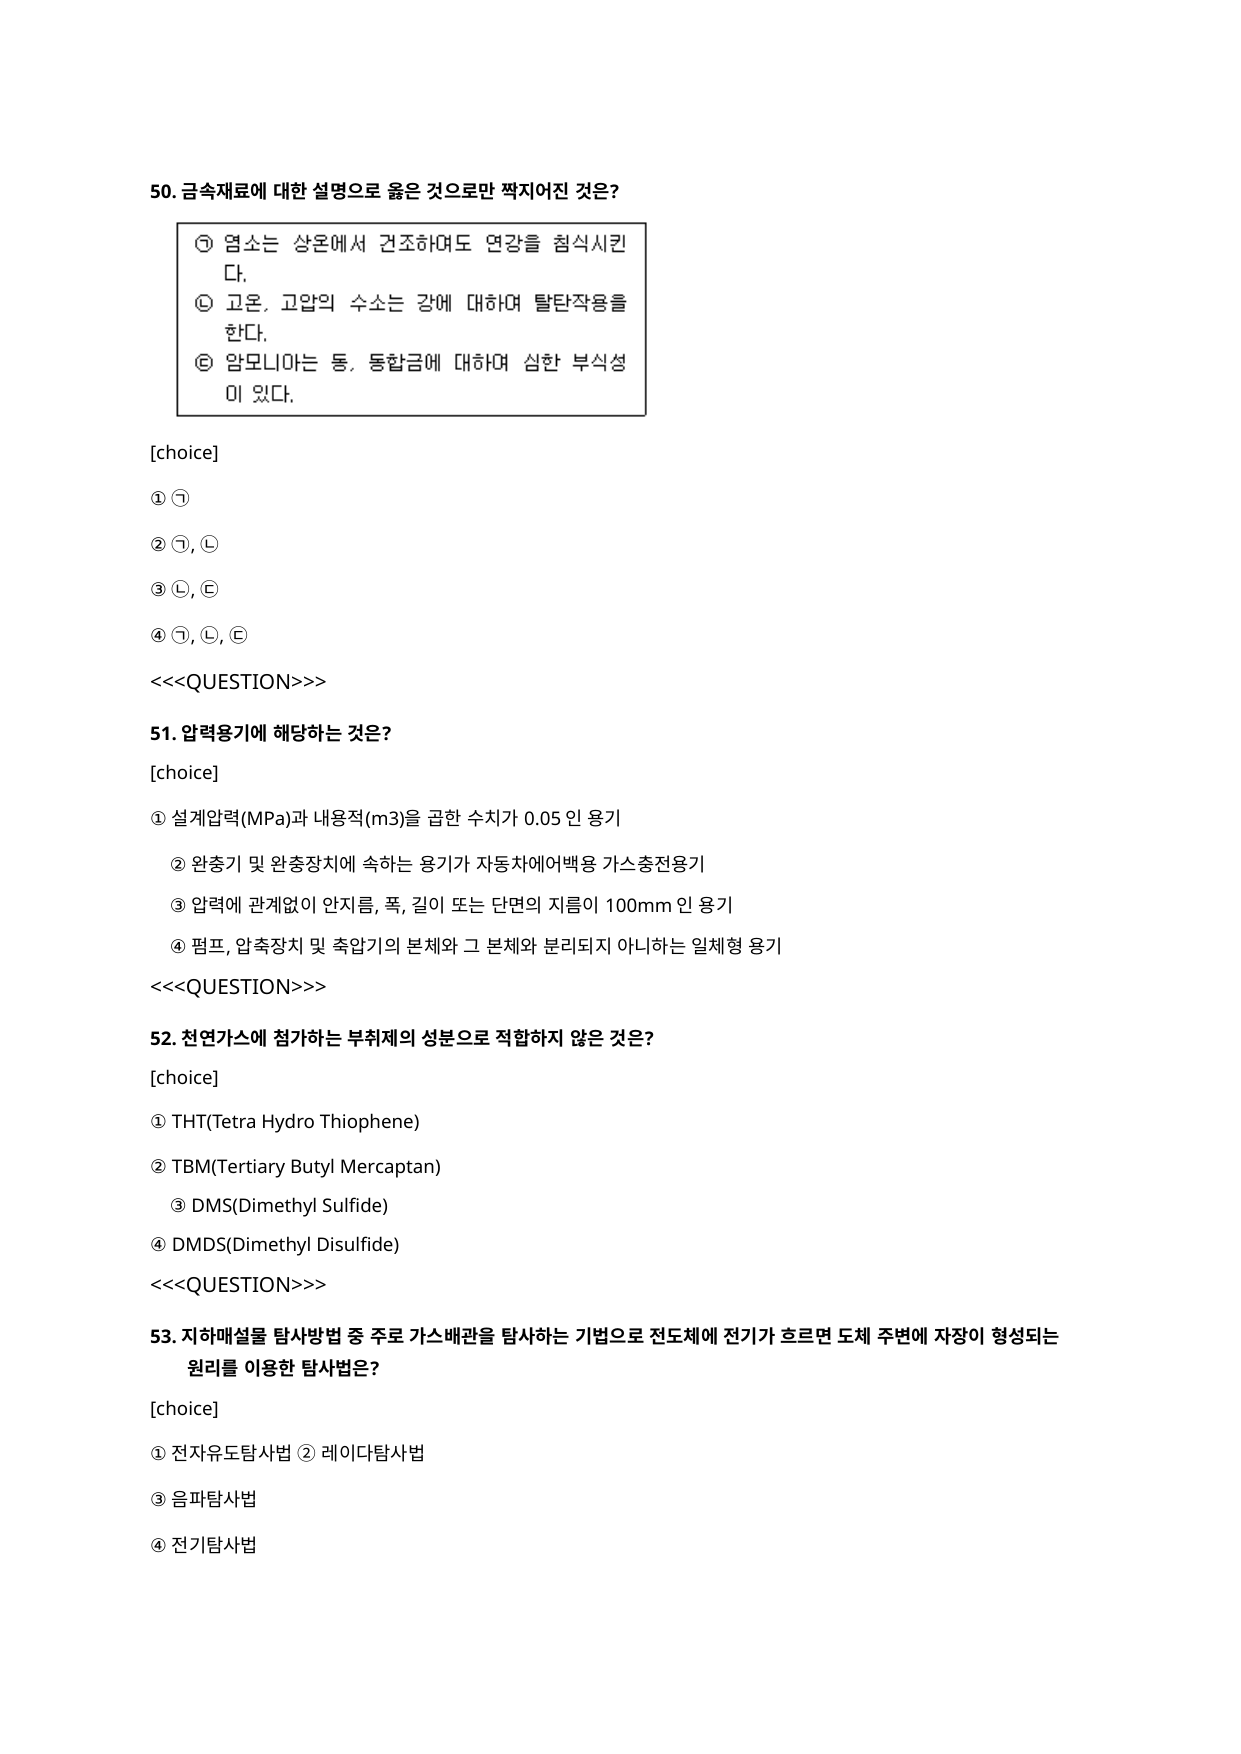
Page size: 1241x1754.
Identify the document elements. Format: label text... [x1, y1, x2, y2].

text ③ DMS(Dimethyl Sulfide) [150, 1192, 1090, 1217]
text [choice] [150, 759, 1090, 785]
text ② 완충기 및 완충장치에 속하는 용기가 자동차에어백용 가스충전용기 [150, 849, 1090, 877]
text 51. 압력용기에 해당하는 것은? [150, 718, 1090, 746]
text [choice] [150, 439, 1090, 464]
text ③ 음파탐사법 [150, 1485, 1090, 1512]
text 53. 지하매설물 탐사방법 중 주로 가스배관을 탐사하는 기법으로 전도체에 전기가 흐르면 도체 주변에 자장이 형성되는 원리를 이용한 탐사법은? [150, 1321, 1090, 1381]
text ② ㉠, ㉡ [150, 529, 1090, 556]
picture [169, 218, 650, 420]
text <<<QUESTION>>> [150, 972, 1090, 1001]
text <<<QUESTION>>> [150, 667, 1090, 695]
text 50. 금속재료에 대한 설명으로 옳은 것으로만 짝지어진 것은? [150, 177, 1090, 204]
text ④ 펌프, 압축장치 및 축압기의 본체와 그 본체와 분리되지 아니하는 일체형 용기 [150, 931, 1090, 958]
text [choice] [150, 1395, 1090, 1420]
text <<<QUESTION>>> [150, 1270, 1090, 1298]
text ③ 압력에 관계없이 안지름, 폭, 길이 또는 단면의 지름이 100mm인 용기 [150, 890, 1090, 918]
text ① ㉠ [150, 483, 1090, 510]
text ④ ㉠, ㉡, ㉢ [150, 621, 1090, 648]
text ② TBM(Tertiary Butyl Mercaptan) [150, 1153, 1090, 1178]
text ④ DMDS(Dimethyl Disulfide) [150, 1231, 1090, 1256]
text ① THT(Tetra Hydro Thiophene) [150, 1109, 1090, 1134]
text [choice] [150, 1065, 1090, 1090]
text ① 설계압력(MPa)과 내용적(m3)을 곱한 수치가 0.05인 용기 [150, 803, 1090, 831]
text ① 전자유도탐사법 ② 레이다탐사법 [150, 1439, 1090, 1466]
text 52. 천연가스에 첨가하는 부취제의 성분으로 적합하지 않은 것은? [150, 1024, 1090, 1051]
text ③ ㉡, ㉢ [150, 575, 1090, 602]
text ④ 전기탐사법 [150, 1531, 1090, 1558]
